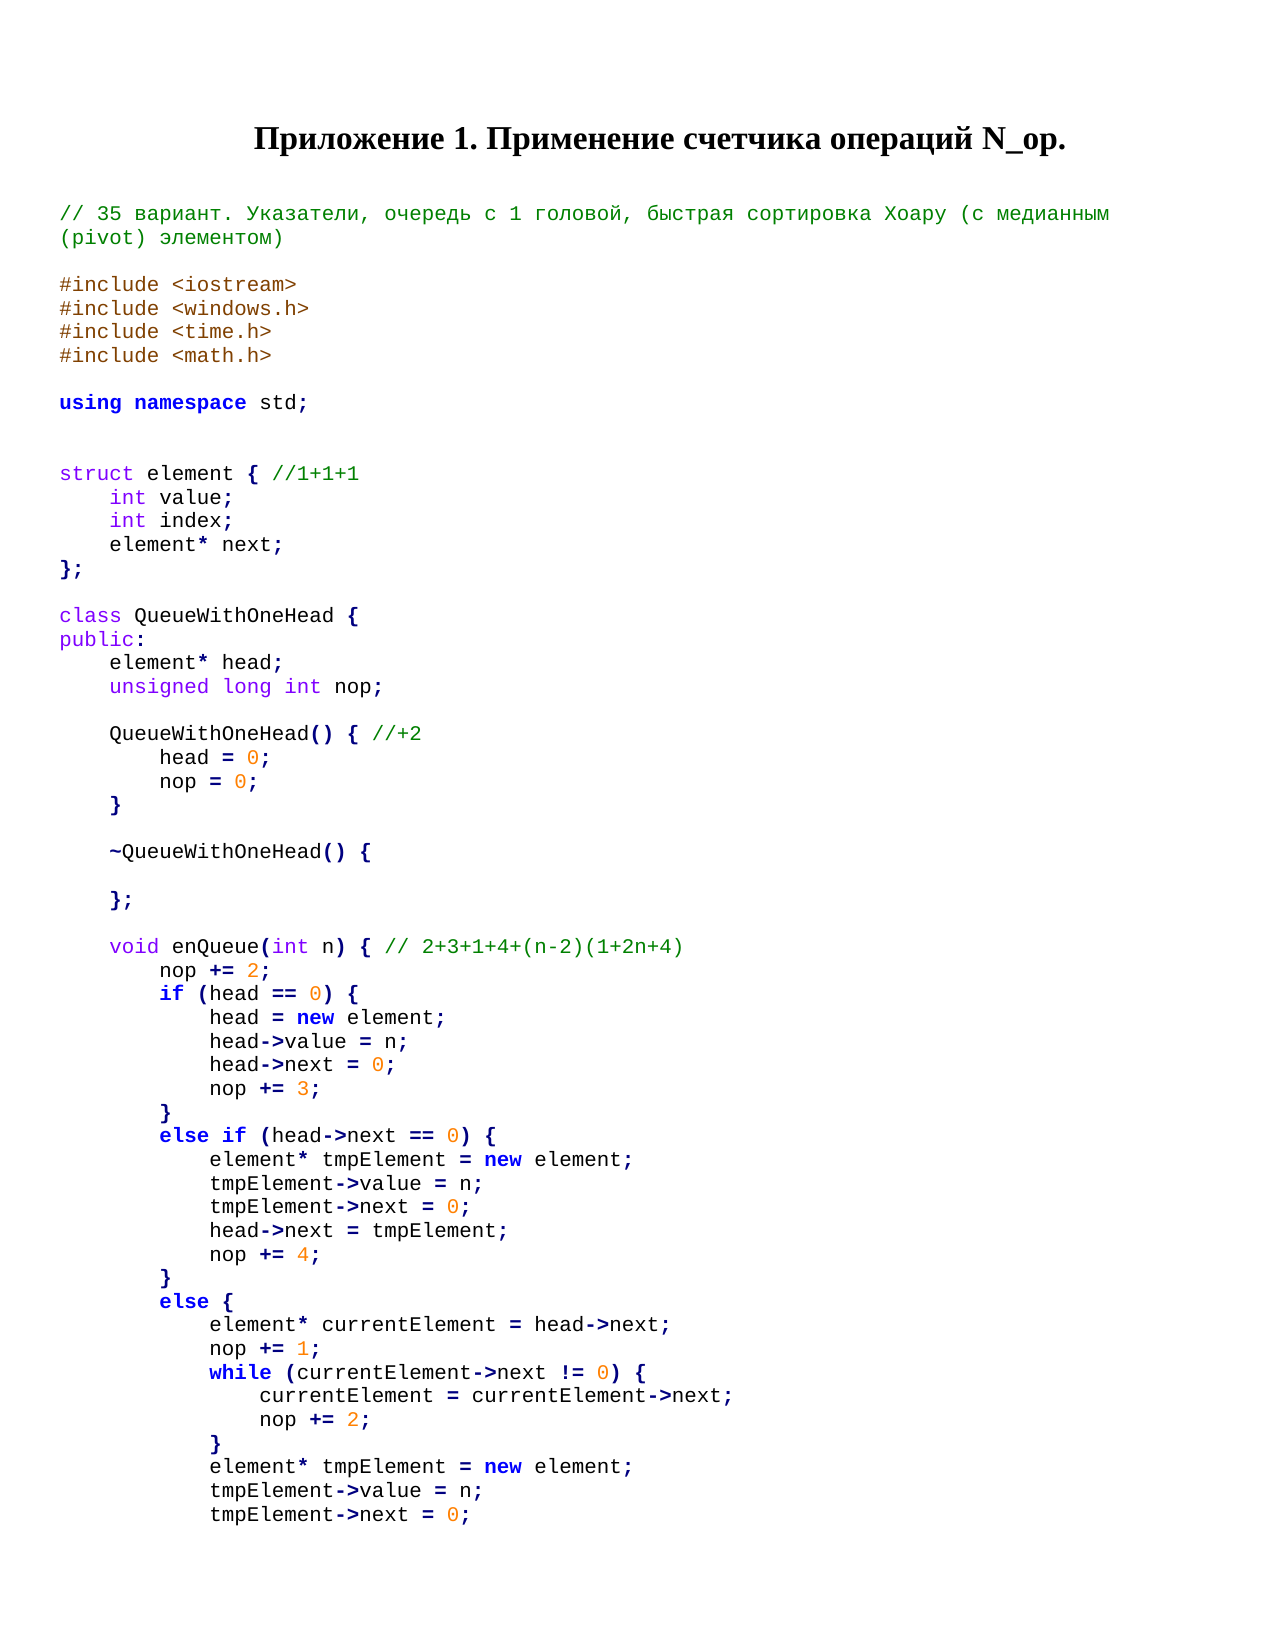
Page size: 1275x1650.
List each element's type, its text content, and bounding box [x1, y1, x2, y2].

text tmpElement->next = 0; [59, 1196, 1186, 1220]
text element* next; [59, 534, 1186, 558]
text head = 0; [59, 747, 1186, 771]
text struct element { //1+1+1 [59, 463, 1186, 487]
text nop += 2; [59, 1409, 1186, 1433]
text nop += 4; [59, 1243, 1186, 1267]
text head->next = 0; [59, 1054, 1186, 1078]
text void enQueue(int n) { // 2+3+1+4+(n-2)(1+2n+4) [59, 936, 1186, 960]
text tmpElement->next = 0; [59, 1504, 1186, 1527]
text #include <time.h> [59, 321, 1186, 345]
text class QueueWithOneHead { [59, 605, 1186, 629]
text nop += 2; [59, 960, 1186, 983]
text element* head; [59, 652, 1186, 676]
text currentElement = currentElement->next; [59, 1385, 1186, 1409]
text Приложение 1. Применение счетчика операций N_op. [59, 118, 1186, 156]
text nop = 0; [59, 771, 1186, 794]
text #include <math.h> [59, 345, 1186, 369]
text using namespace std; [59, 392, 1186, 416]
text QueueWithOneHead() { //+2 [59, 723, 1186, 747]
text } [59, 1102, 1186, 1125]
text }; [59, 558, 1186, 581]
text // 35 вариант. Указатели, очередь с 1 головой, быстрая сортировка Хоару (с медианным (pivot) элементом) [59, 203, 1186, 250]
text unsigned long int nop; [59, 676, 1186, 700]
text tmpElement->value = n; [59, 1173, 1186, 1196]
text else if (head->next == 0) { [59, 1125, 1186, 1149]
text int value; [59, 487, 1186, 511]
text }; [59, 889, 1186, 912]
text element* currentElement = head->next; [59, 1314, 1186, 1338]
text #include <windows.h> [59, 298, 1186, 321]
text element* tmpElement = new element; [59, 1456, 1186, 1480]
text public: [59, 629, 1186, 652]
text ~QueueWithOneHead() { [59, 842, 1186, 865]
text int index; [59, 511, 1186, 534]
text #include <iostream> [59, 274, 1186, 298]
text head->value = n; [59, 1031, 1186, 1054]
text head = new element; [59, 1007, 1186, 1031]
text while (currentElement->next != 0) { [59, 1362, 1186, 1385]
text else { [59, 1291, 1186, 1314]
text if (head == 0) { [59, 983, 1186, 1007]
text nop += 1; [59, 1338, 1186, 1362]
text nop += 3; [59, 1078, 1186, 1102]
text } [59, 794, 1186, 818]
text } [59, 1267, 1186, 1291]
text element* tmpElement = new element; [59, 1149, 1186, 1173]
text head->next = tmpElement; [59, 1220, 1186, 1243]
text tmpElement->value = n; [59, 1480, 1186, 1504]
text } [59, 1433, 1186, 1456]
